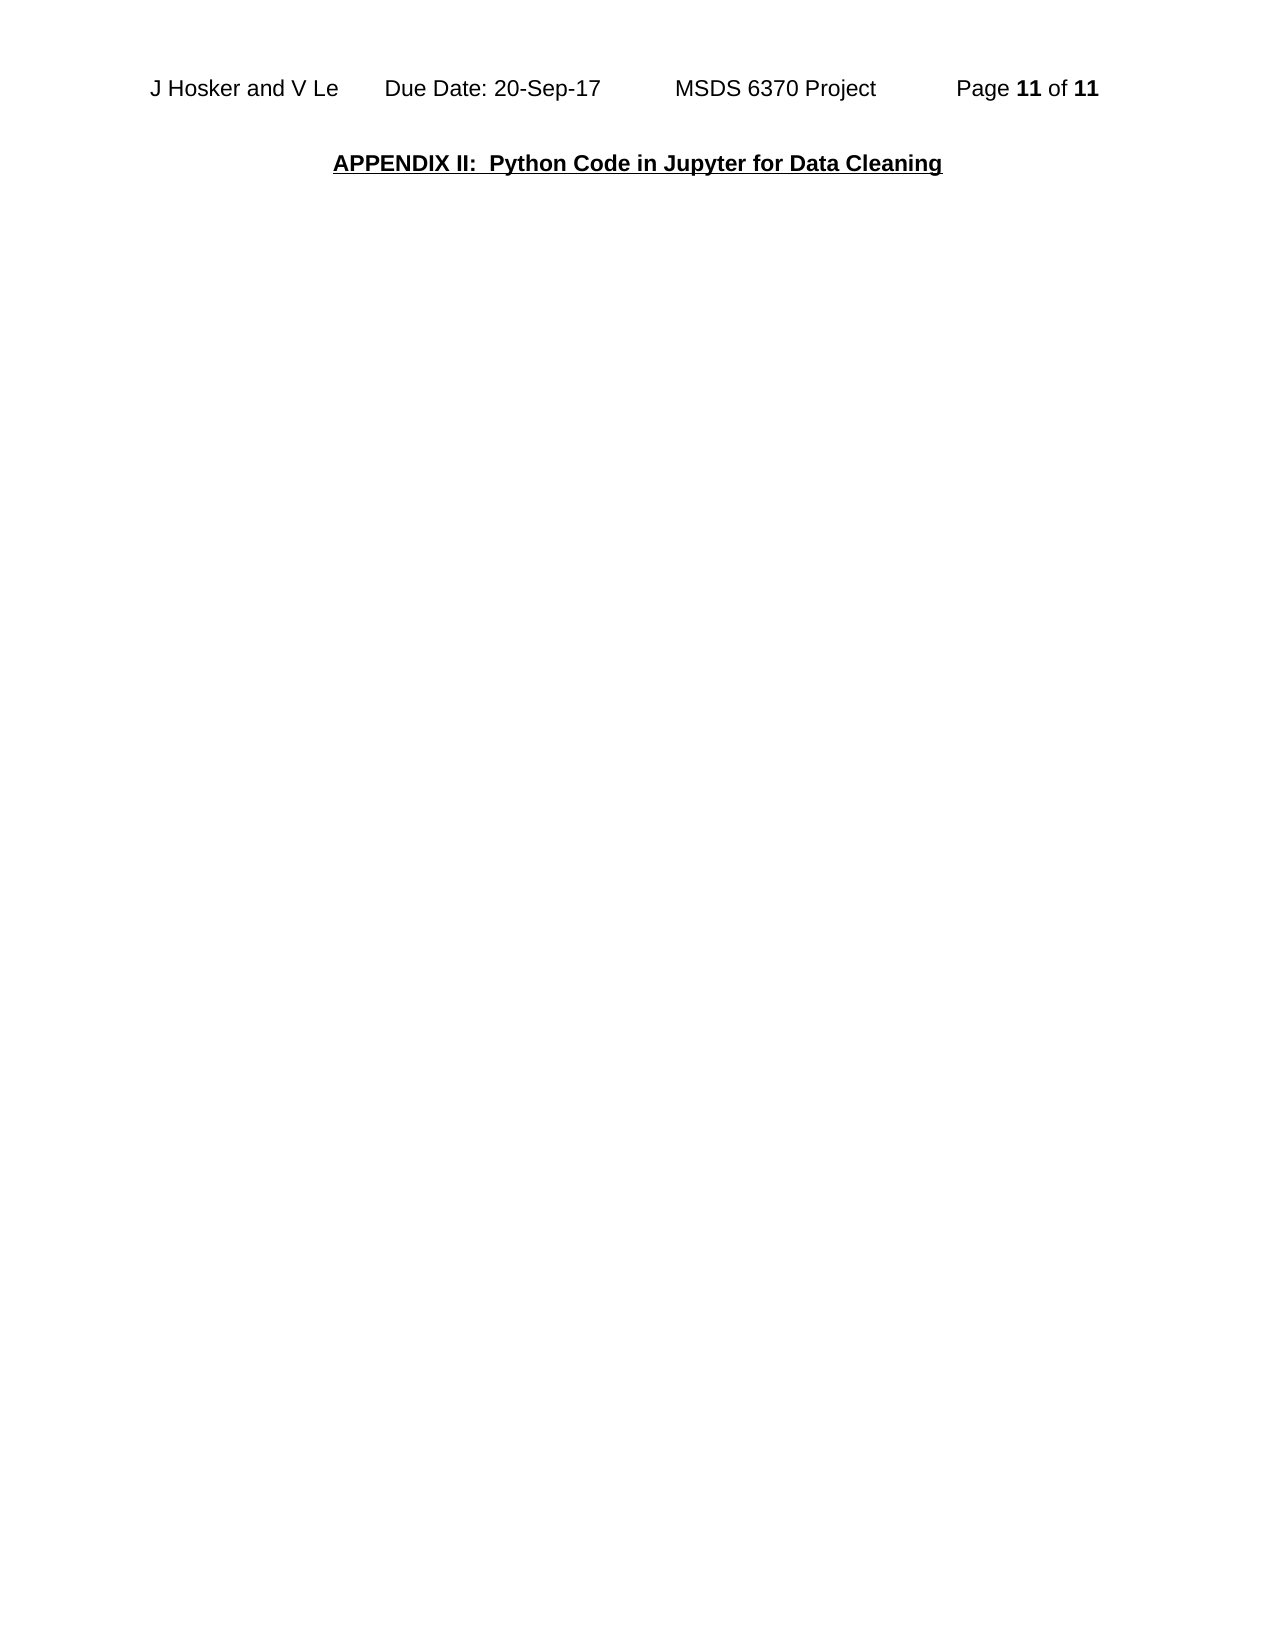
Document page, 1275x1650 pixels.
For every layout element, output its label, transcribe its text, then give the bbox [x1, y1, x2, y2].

text APPENDIX II: Python Code in Jupyter for Data Cleaning [150, 150, 1125, 176]
